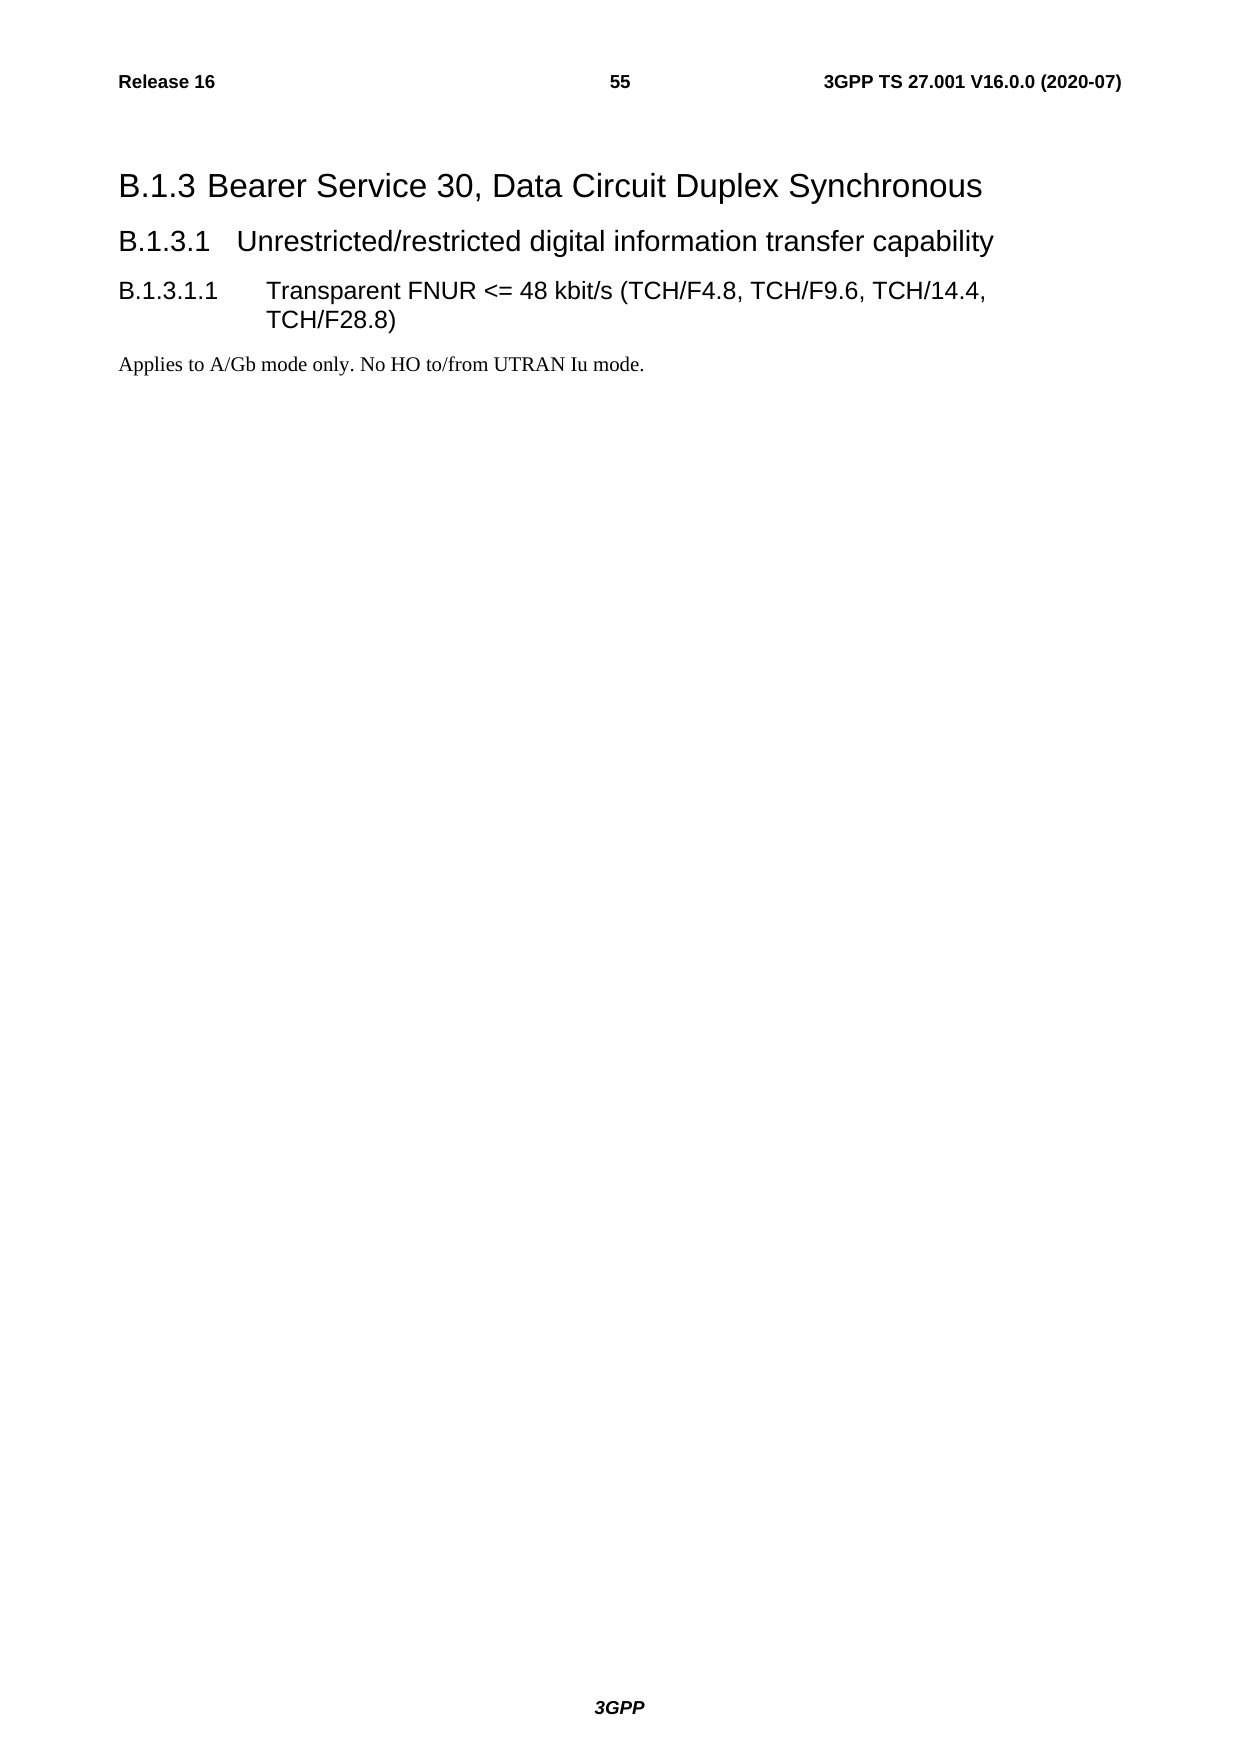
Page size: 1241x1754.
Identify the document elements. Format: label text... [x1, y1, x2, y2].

subtitle B.1.3.1 Unrestricted/restricted digital information transfer capability [118, 224, 1122, 257]
subtitle B.1.3.1.1 Transparent FNUR <= 48 kbit/s (TCH/F4.8, TCH/F9.6, TCH/14.4, TCH/F28.8) [118, 276, 1122, 333]
subtitle B.1.3 Bearer Service 30, Data Circuit Duplex Synchronous [118, 166, 1122, 205]
text Applies to A/Gb mode only. No HO to/from UTRAN Iu mode. [118, 352, 1122, 376]
